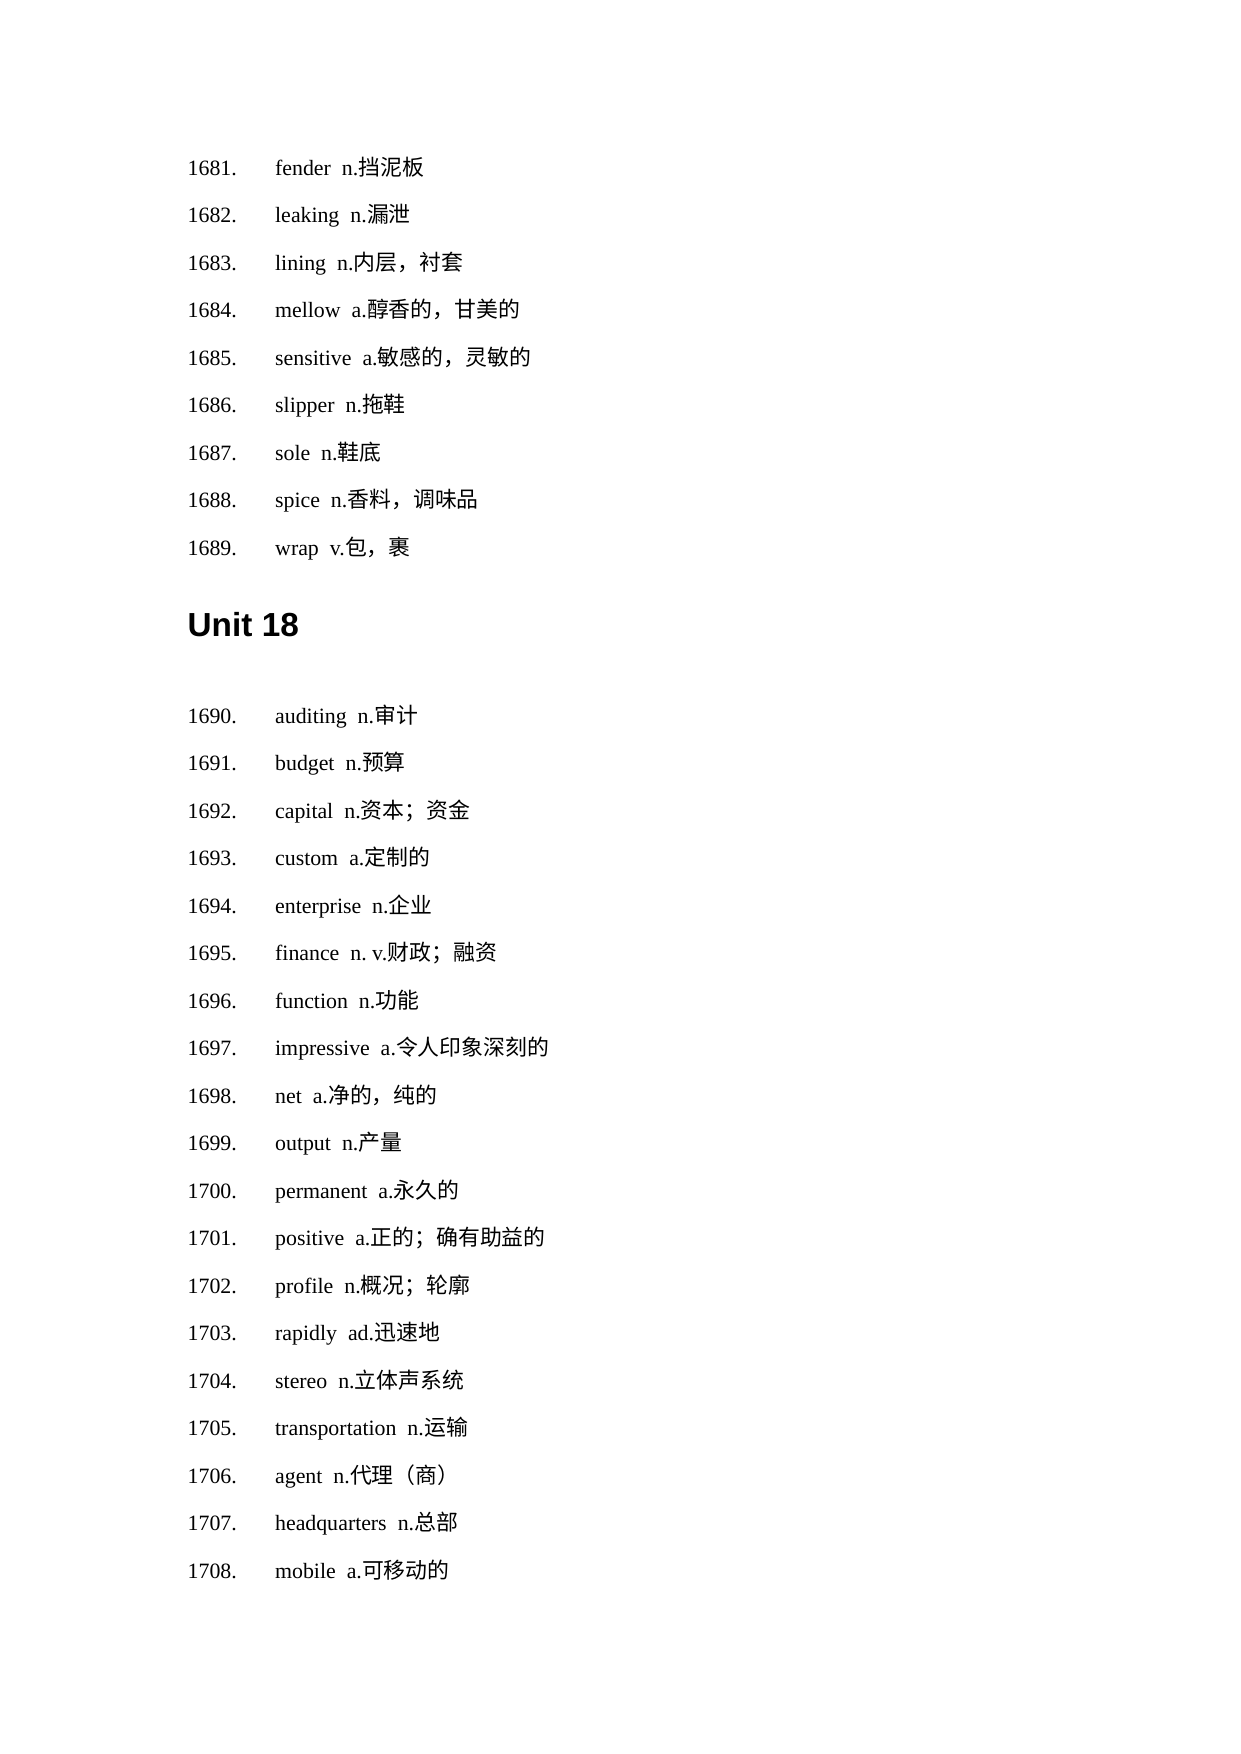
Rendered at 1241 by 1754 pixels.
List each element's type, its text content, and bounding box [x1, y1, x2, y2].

list profile n.概况；轮廓 [187, 1268, 1053, 1299]
list function n.功能 [187, 983, 1053, 1014]
list auditing n.审计 [187, 698, 1053, 729]
list budget n.预算 [187, 745, 1053, 777]
list sensitive a.敏感的，灵敏的 [187, 340, 1053, 372]
list output n.产量 [187, 1125, 1053, 1157]
list lining n.内层，衬套 [187, 245, 1053, 277]
list impressive a.令人印象深刻的 [187, 1030, 1053, 1062]
list fender n.挡泥板 [187, 150, 1053, 182]
list permanent a.永久的 [187, 1173, 1053, 1204]
list capital n.资本；资金 [187, 793, 1053, 824]
subtitle Unit 18 [187, 604, 1053, 643]
list slipper n.拖鞋 [187, 387, 1053, 419]
list positive a.正的；确有助益的 [187, 1220, 1053, 1252]
list wrap v.包，裹 [187, 530, 1053, 562]
list transportation n.运输 [187, 1410, 1053, 1442]
list spice n.香料，调味品 [187, 482, 1053, 514]
list mobile a.可移动的 [187, 1553, 1053, 1584]
list custom a.定制的 [187, 840, 1053, 872]
list sole n.鞋底 [187, 435, 1053, 467]
list finance n. v.财政；融资 [187, 935, 1053, 967]
list agent n.代理（商） [187, 1458, 1053, 1489]
list leaking n.漏泄 [187, 197, 1053, 229]
list mellow a.醇香的，甘美的 [187, 292, 1053, 324]
list headquarters n.总部 [187, 1505, 1053, 1537]
list stereo n.立体声系统 [187, 1363, 1053, 1394]
list enterprise n.企业 [187, 888, 1053, 919]
list rapidly ad.迅速地 [187, 1315, 1053, 1347]
list net a.净的，纯的 [187, 1078, 1053, 1109]
